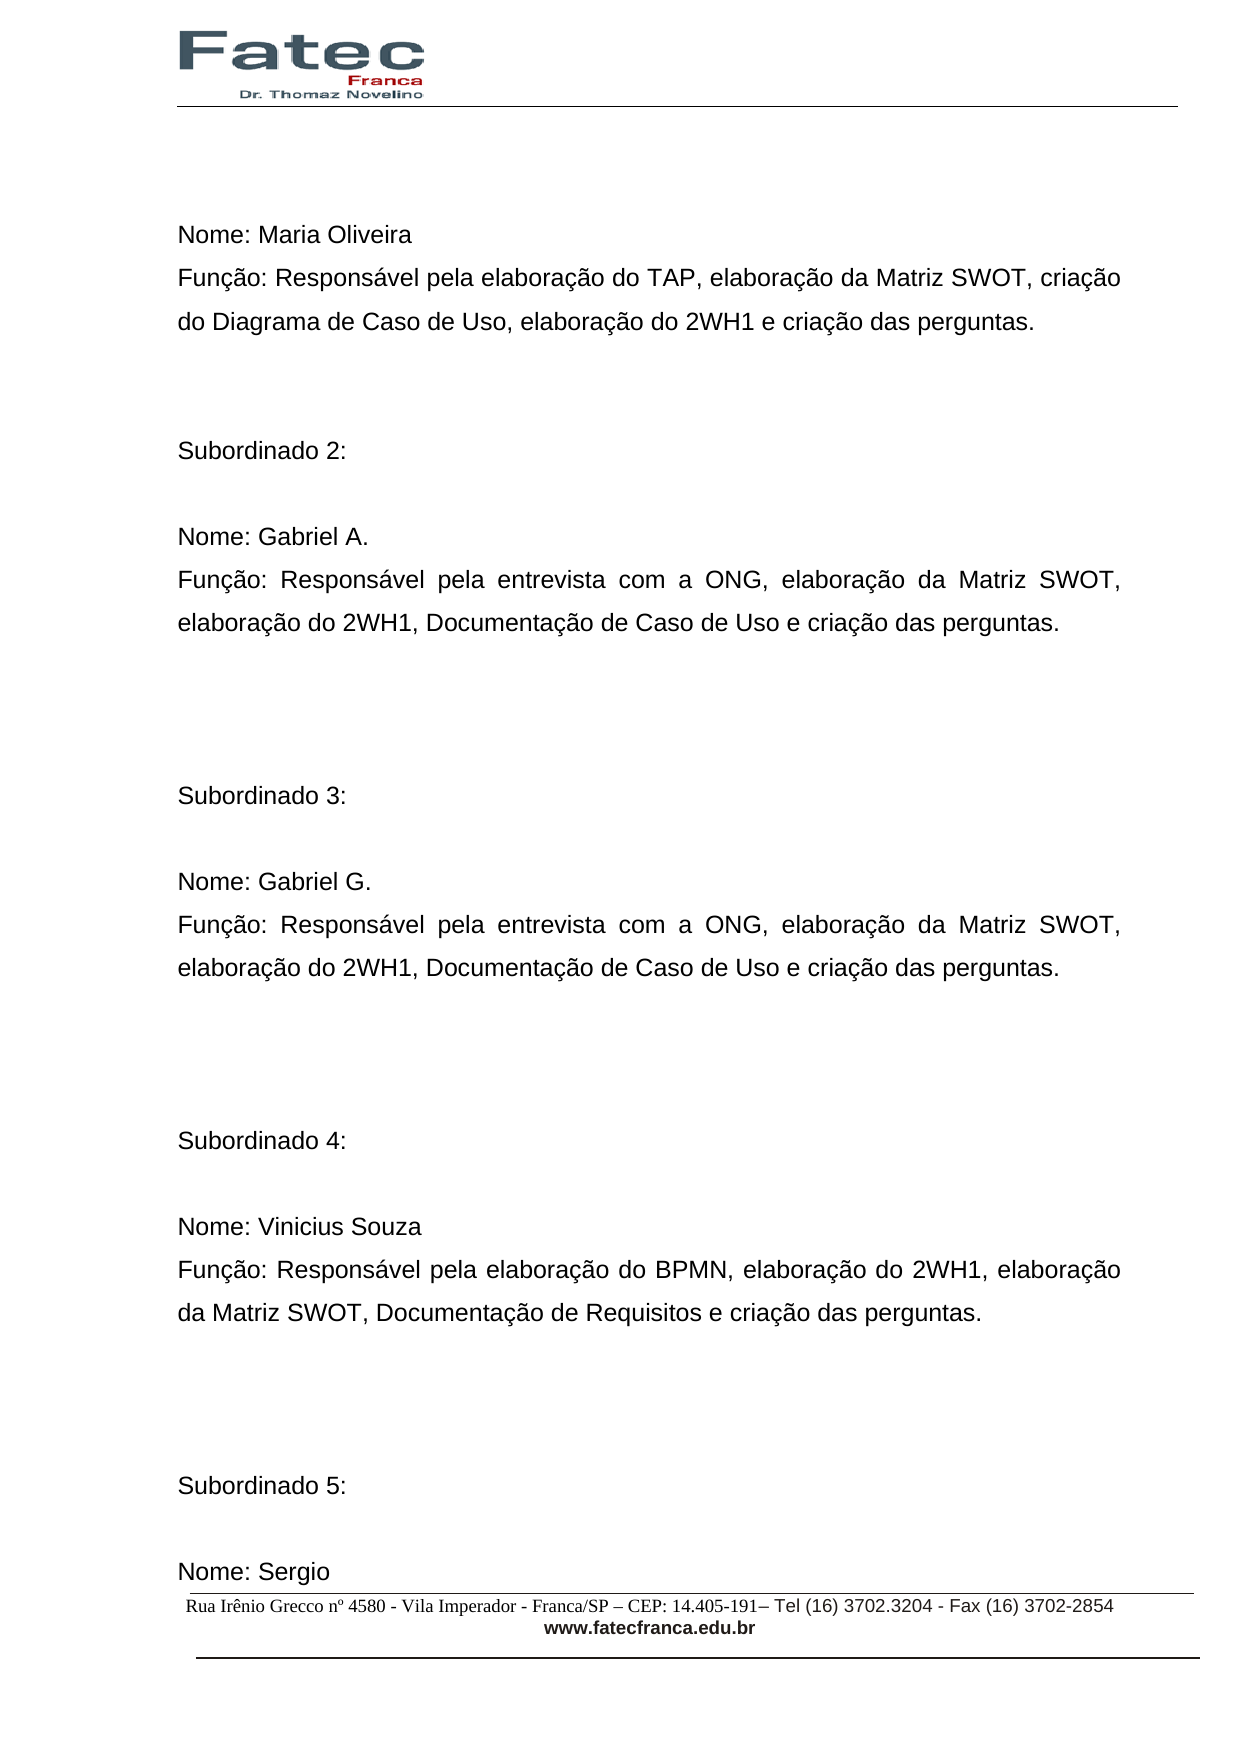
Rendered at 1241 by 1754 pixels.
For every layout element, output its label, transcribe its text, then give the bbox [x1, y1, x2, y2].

text Subordinado 2: [177, 436, 1122, 465]
text Nome: Vinicius Souza [177, 1212, 1122, 1241]
text Nome: Sergio [177, 1557, 1122, 1586]
text Subordinado 5: [177, 1471, 1122, 1500]
text Função: Responsável pela elaboração do BPMN, elaboração do 2WH1, elaboração da Matriz SWOT, Documentação de Requisitos e criação das perguntas. [177, 1255, 1122, 1327]
text Nome: Maria Oliveira [177, 220, 1122, 249]
text Subordinado 3: [177, 781, 1122, 810]
text Função: Responsável pela elaboração do TAP, elaboração da Matriz SWOT, criação do Diagrama de Caso de Uso, elaboração do 2WH1 e criação das perguntas. [177, 263, 1122, 335]
text Subordinado 4: [177, 1126, 1122, 1155]
text Função: Responsável pela entrevista com a ONG, elaboração da Matriz SWOT, elaboração do 2WH1, Documentação de Caso de Uso e criação das perguntas. [177, 910, 1122, 982]
text Função: Responsável pela entrevista com a ONG, elaboração da Matriz SWOT, elaboração do 2WH1, Documentação de Caso de Uso e criação das perguntas. [177, 565, 1122, 637]
text Nome: Gabriel A. [177, 522, 1122, 551]
text Nome: Gabriel G. [177, 867, 1122, 896]
picture [177, 28, 428, 100]
